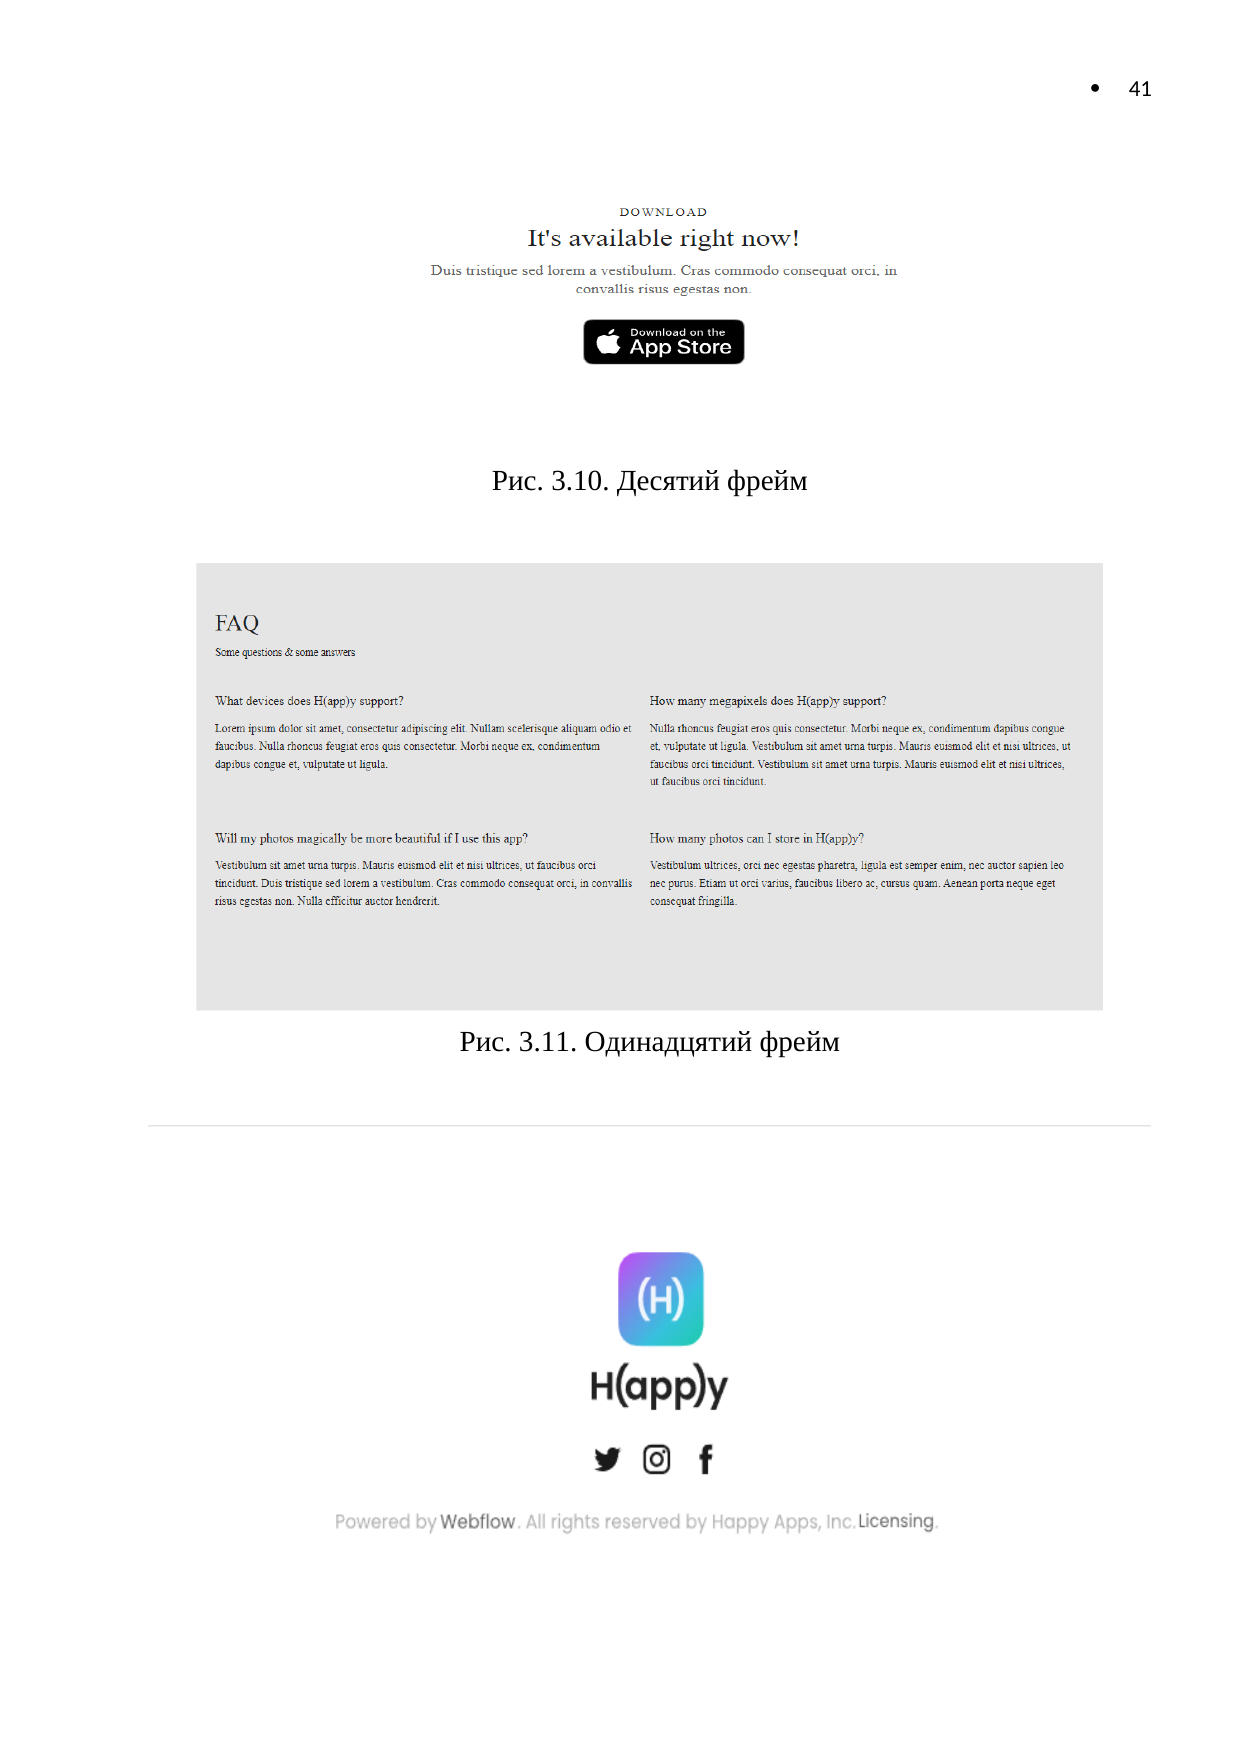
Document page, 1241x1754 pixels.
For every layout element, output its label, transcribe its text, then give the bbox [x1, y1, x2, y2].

picture [196, 563, 1103, 1011]
text Рис. 3.11. Одинадцятий фрейм [148, 1024, 1152, 1058]
text Рис. 3.10. Десятий фрейм [148, 463, 1152, 496]
picture [187, 152, 1113, 449]
picture [148, 1125, 1152, 1632]
